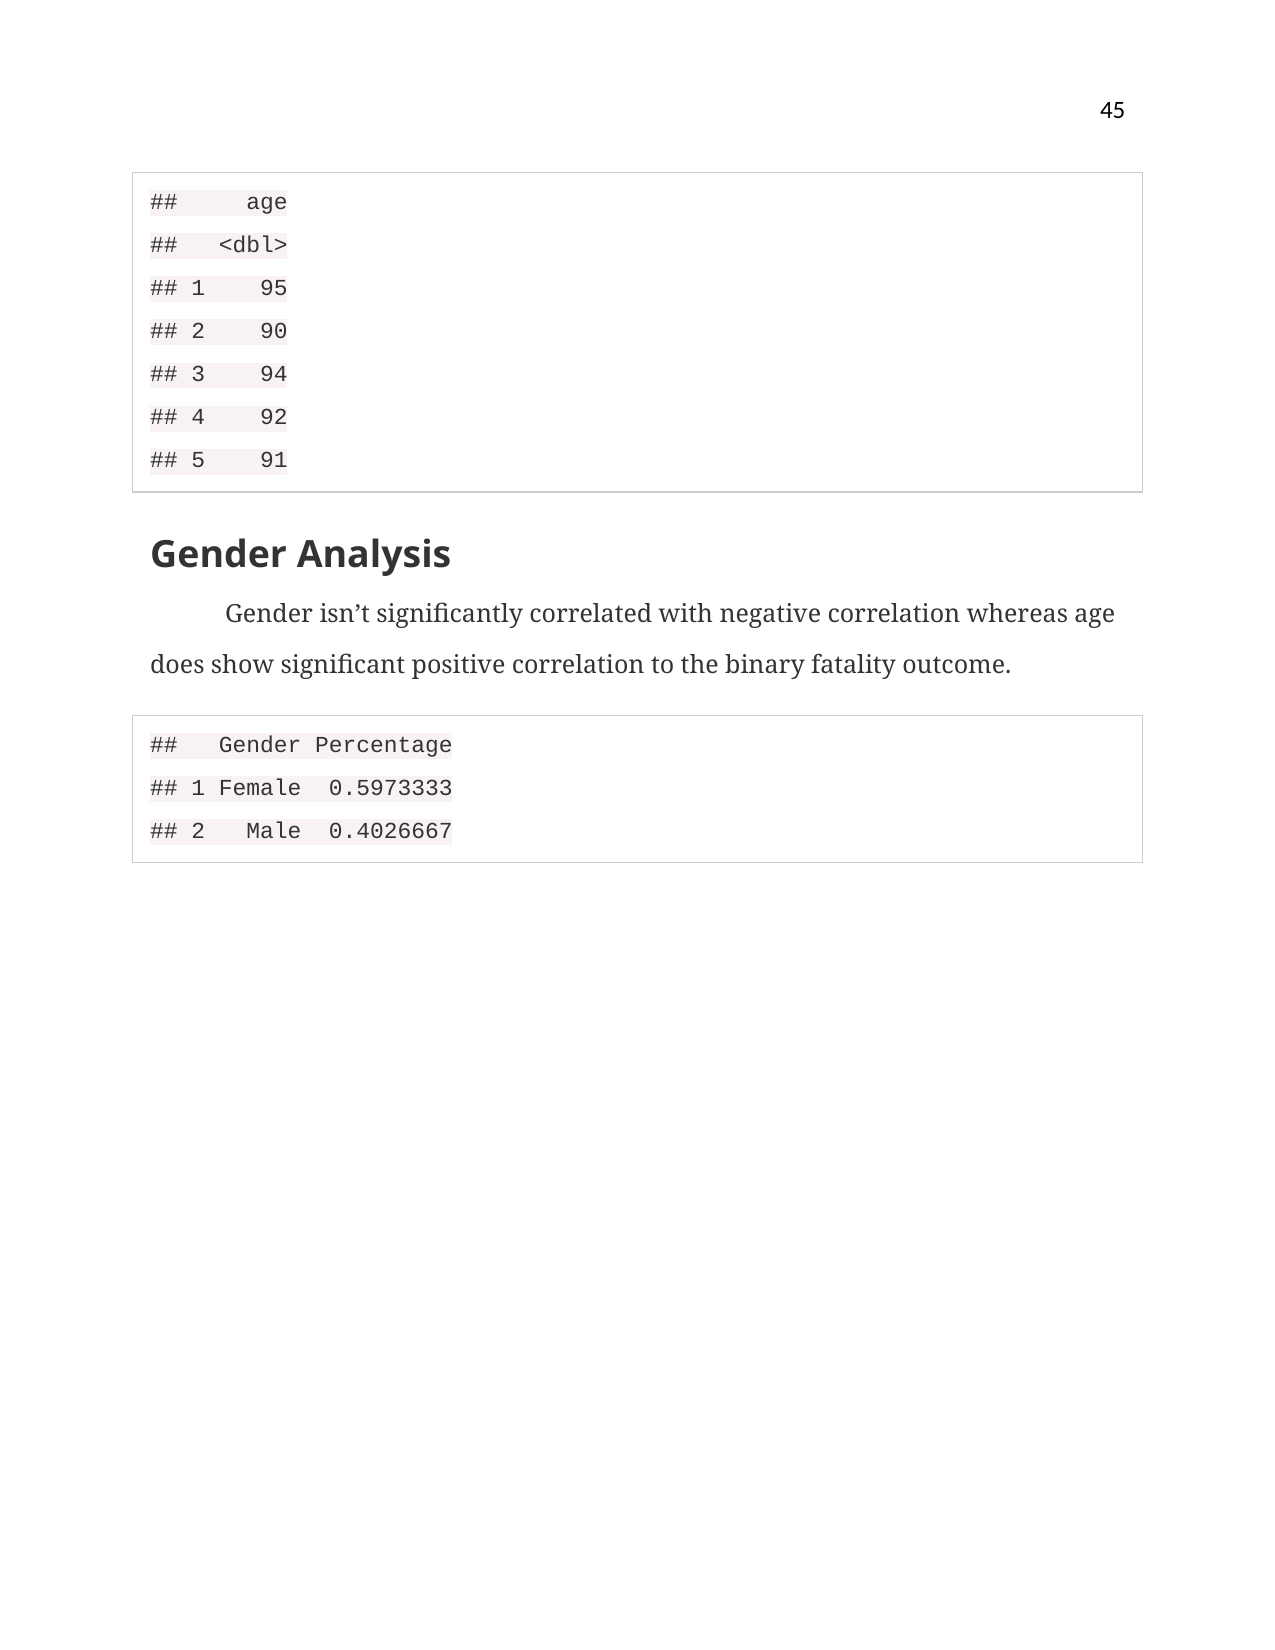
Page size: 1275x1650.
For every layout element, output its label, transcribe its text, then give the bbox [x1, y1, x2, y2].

text ## 3 94 [133, 344, 1142, 387]
text ## 1 95 [133, 258, 1142, 301]
text ## Gender Percentage [133, 716, 1142, 758]
text Gender isn’t significantly correlated with negative correlation whereas age does show significant positive correlation to the binary fatality outcome. [150, 596, 1125, 681]
text ## <dbl> [133, 215, 1142, 258]
text ## 2 Male 0.4026667 [133, 801, 1142, 862]
text ## age [133, 173, 1142, 215]
text ## 5 91 [133, 431, 1142, 491]
text ## 2 90 [133, 301, 1142, 344]
subtitle Gender Analysis [150, 527, 1125, 578]
text ## 1 Female 0.5973333 [133, 758, 1142, 801]
text ## 4 92 [133, 387, 1142, 431]
